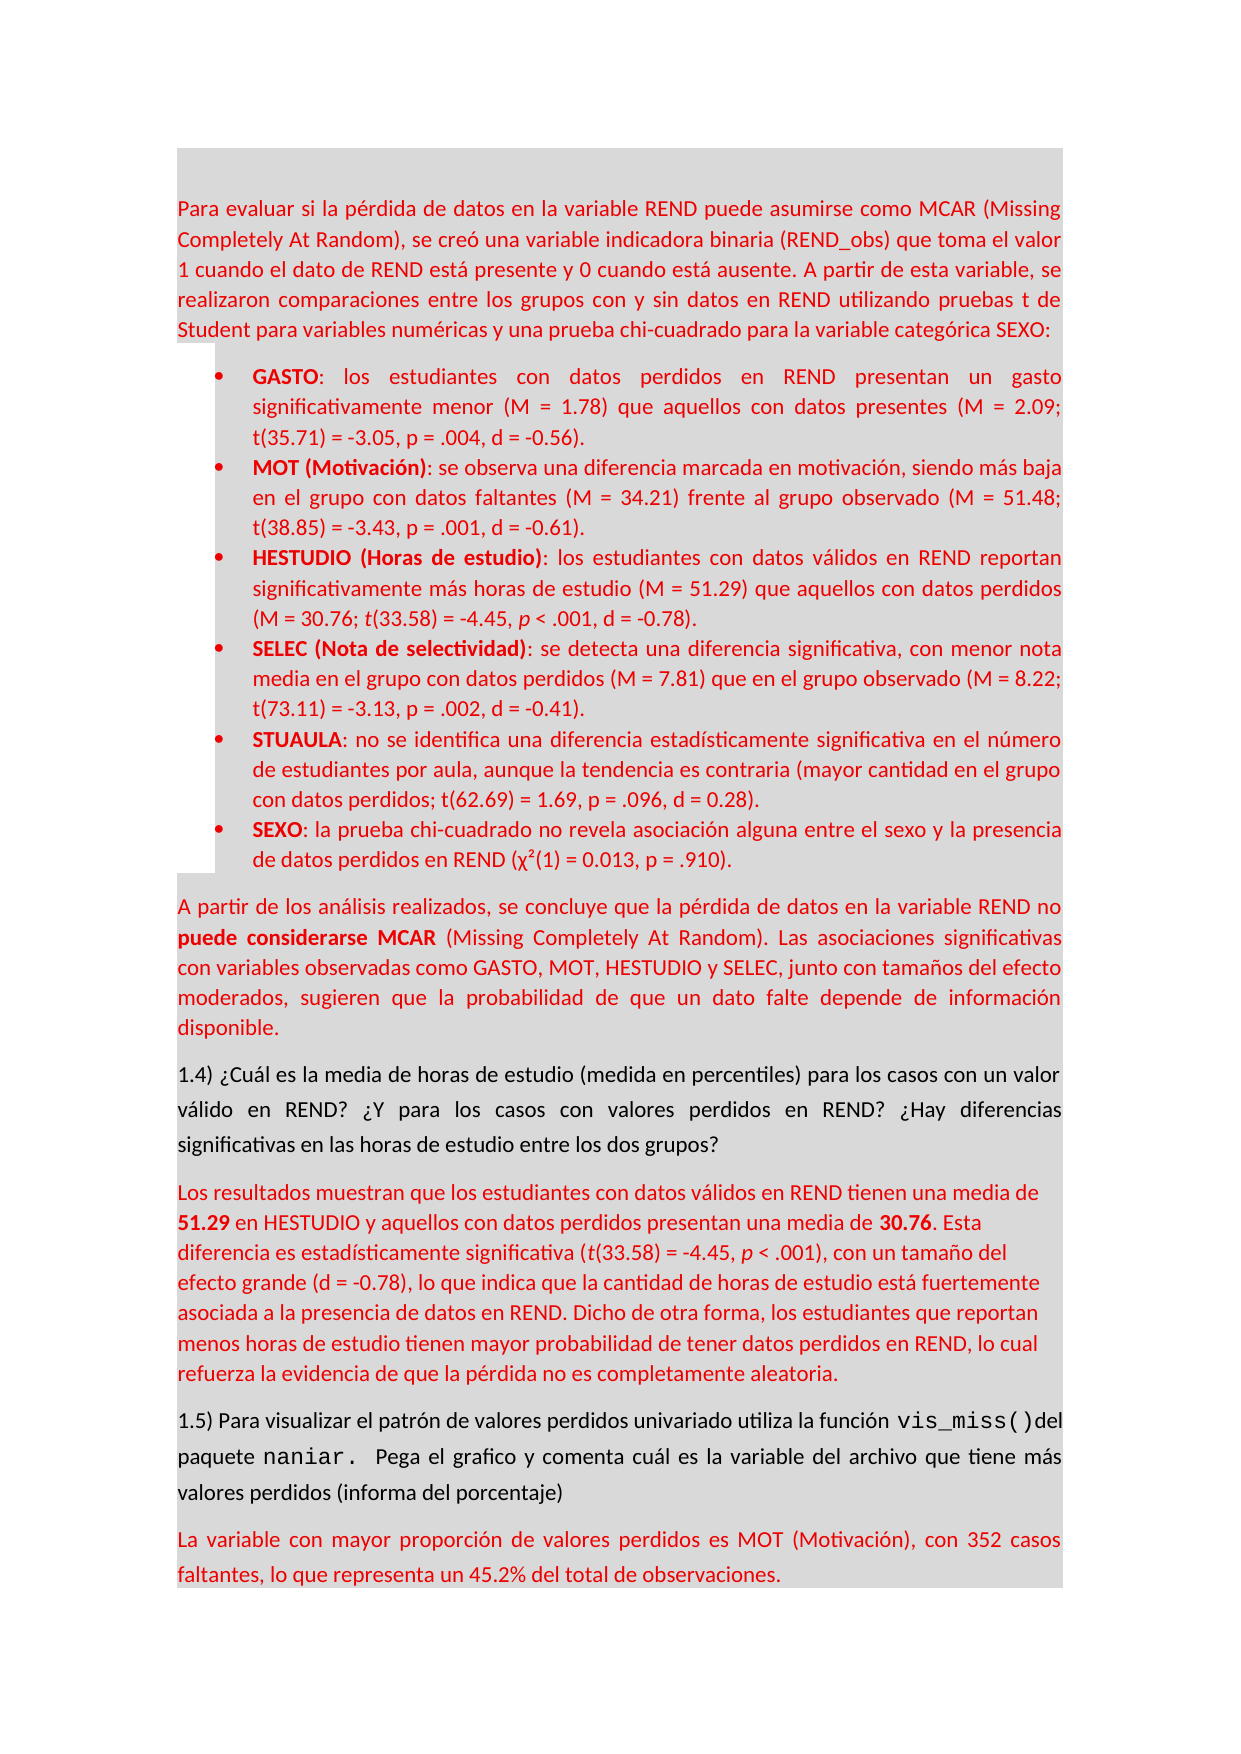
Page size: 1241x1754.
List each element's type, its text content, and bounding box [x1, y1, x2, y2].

list STUAULA: no se identifica una diferencia estadísticamente significativa en el número de estudiantes por aula, aunque la tendencia es contraria (mayor cantidad en el grupo con datos perdidos; t(62.69) = 1.69, p = .096, d = 0.28). [215, 725, 1063, 813]
list SELEC (Nota de selectividad): se detecta una diferencia significativa, con menor nota media en el grupo con datos perdidos (M = 7.81) que en el grupo observado (M = 8.22; t(73.11) = -3.13, p = .002, d = -0.41). [215, 634, 1063, 722]
list SEXO: la prueba chi-cuadrado no revela asociación alguna entre el sexo y la presencia de datos perdidos en REND (χ²(1) = 0.013, p = .910). [215, 815, 1063, 873]
list GASTO: los estudiantes con datos perdidos en REND presentan un gasto significativamente menor (M = 1.78) que aquellos con datos presentes (M = 2.09; t(35.71) = -3.05, p = .004, d = -0.56). [215, 362, 1063, 451]
text 1.4) ¿Cuál es la media de horas de estudio (medida en percentiles) para los casos con un valor válido en REND? ¿Y para los casos con valores perdidos en REND? ¿Hay diferencias significativas en las horas de estudio entre los dos grupos? [177, 1060, 1063, 1158]
list HESTUDIO (Horas de estudio): los estudiantes con datos válidos en REND reportan significativamente más horas de estudio (M = 51.29) que aquellos con datos perdidos (M = 30.76; t(33.58) = -4.45, p < .001, d = -0.78). [215, 543, 1063, 632]
list MOT (Motivación): se observa una diferencia marcada en motivación, siendo más baja en el grupo con datos faltantes (M = 34.21) frente al grupo observado (M = 51.48; t(38.85) = -3.43, p = .001, d = -0.61). [215, 453, 1063, 541]
text Para evaluar si la pérdida de datos en la variable REND puede asumirse como MCAR (Missing Completely At Random), se creó una variable indicadora binaria (REND_obs) que toma el valor 1 cuando el dato de REND está presente y 0 cuando está ausente. A partir de esta variable, se realizaron comparaciones entre los grupos con y sin datos en REND utilizando pruebas t de Student para variables numéricas y una prueba chi-cuadrado para la variable categórica SEXO: [177, 194, 1063, 343]
text Los resultados muestran que los estudiantes con datos válidos en REND tienen una media de 51.29 en HESTUDIO y aquellos con datos perdidos presentan una media de 30.76. Esta diferencia es estadísticamente significativa (t(33.58) = -4.45, p < .001), con un tamaño del efecto grande (d = -0.78), lo que indica que la cantidad de horas de estudio está fuertemente asociada a la presencia de datos en REND. Dicho de otra forma, los estudiantes que reportan menos horas de estudio tienen mayor probabilidad de tener datos perdidos en REND, lo cual refuerza la evidencia de que la pérdida no es completamente aleatoria. [177, 1178, 1063, 1387]
text La variable con mayor proporción de valores perdidos es MOT (Motivación), con 352 casos faltantes, lo que representa un 45.2% del total de observaciones. [177, 1526, 1063, 1588]
text 1.5) Para visualizar el patrón de valores perdidos univariado utiliza la función vis_miss()del paquete naniar. Pega el grafico y comenta cuál es la variable del archivo que tiene más valores perdidos (informa del porcentaje) [177, 1406, 1063, 1506]
text A partir de los análisis realizados, se concluye que la pérdida de datos en la variable REND no puede considerarse MCAR (Missing Completely At Random). Las asociaciones significativas con variables observadas como GASTO, MOT, HESTUDIO y SELEC, junto con tamaños del efecto moderados, sugieren que la probabilidad de que un dato falte depende de información disponible. [177, 892, 1063, 1041]
